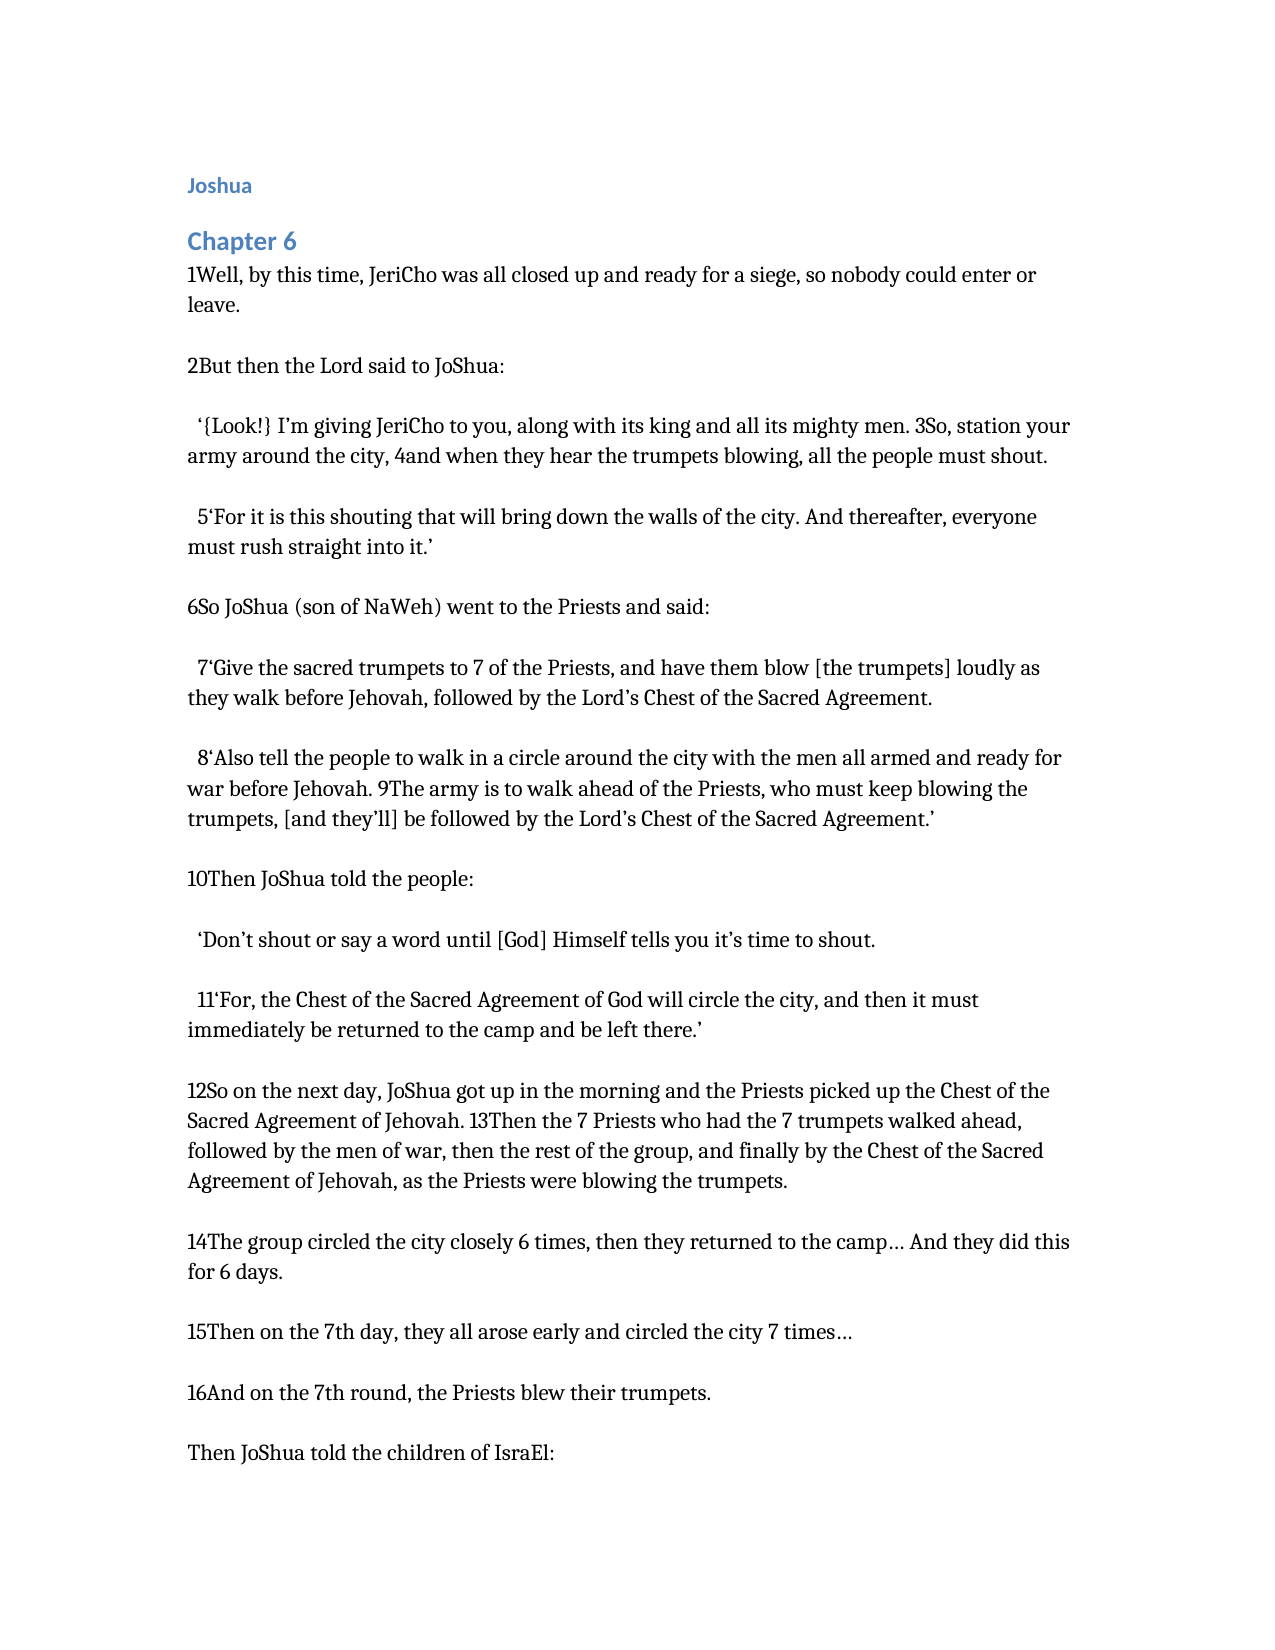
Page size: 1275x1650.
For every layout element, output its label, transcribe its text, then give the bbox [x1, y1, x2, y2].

subtitle Joshua [187, 171, 1087, 199]
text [187, 262, 1087, 1496]
subtitle Chapter 6 [187, 224, 1087, 257]
